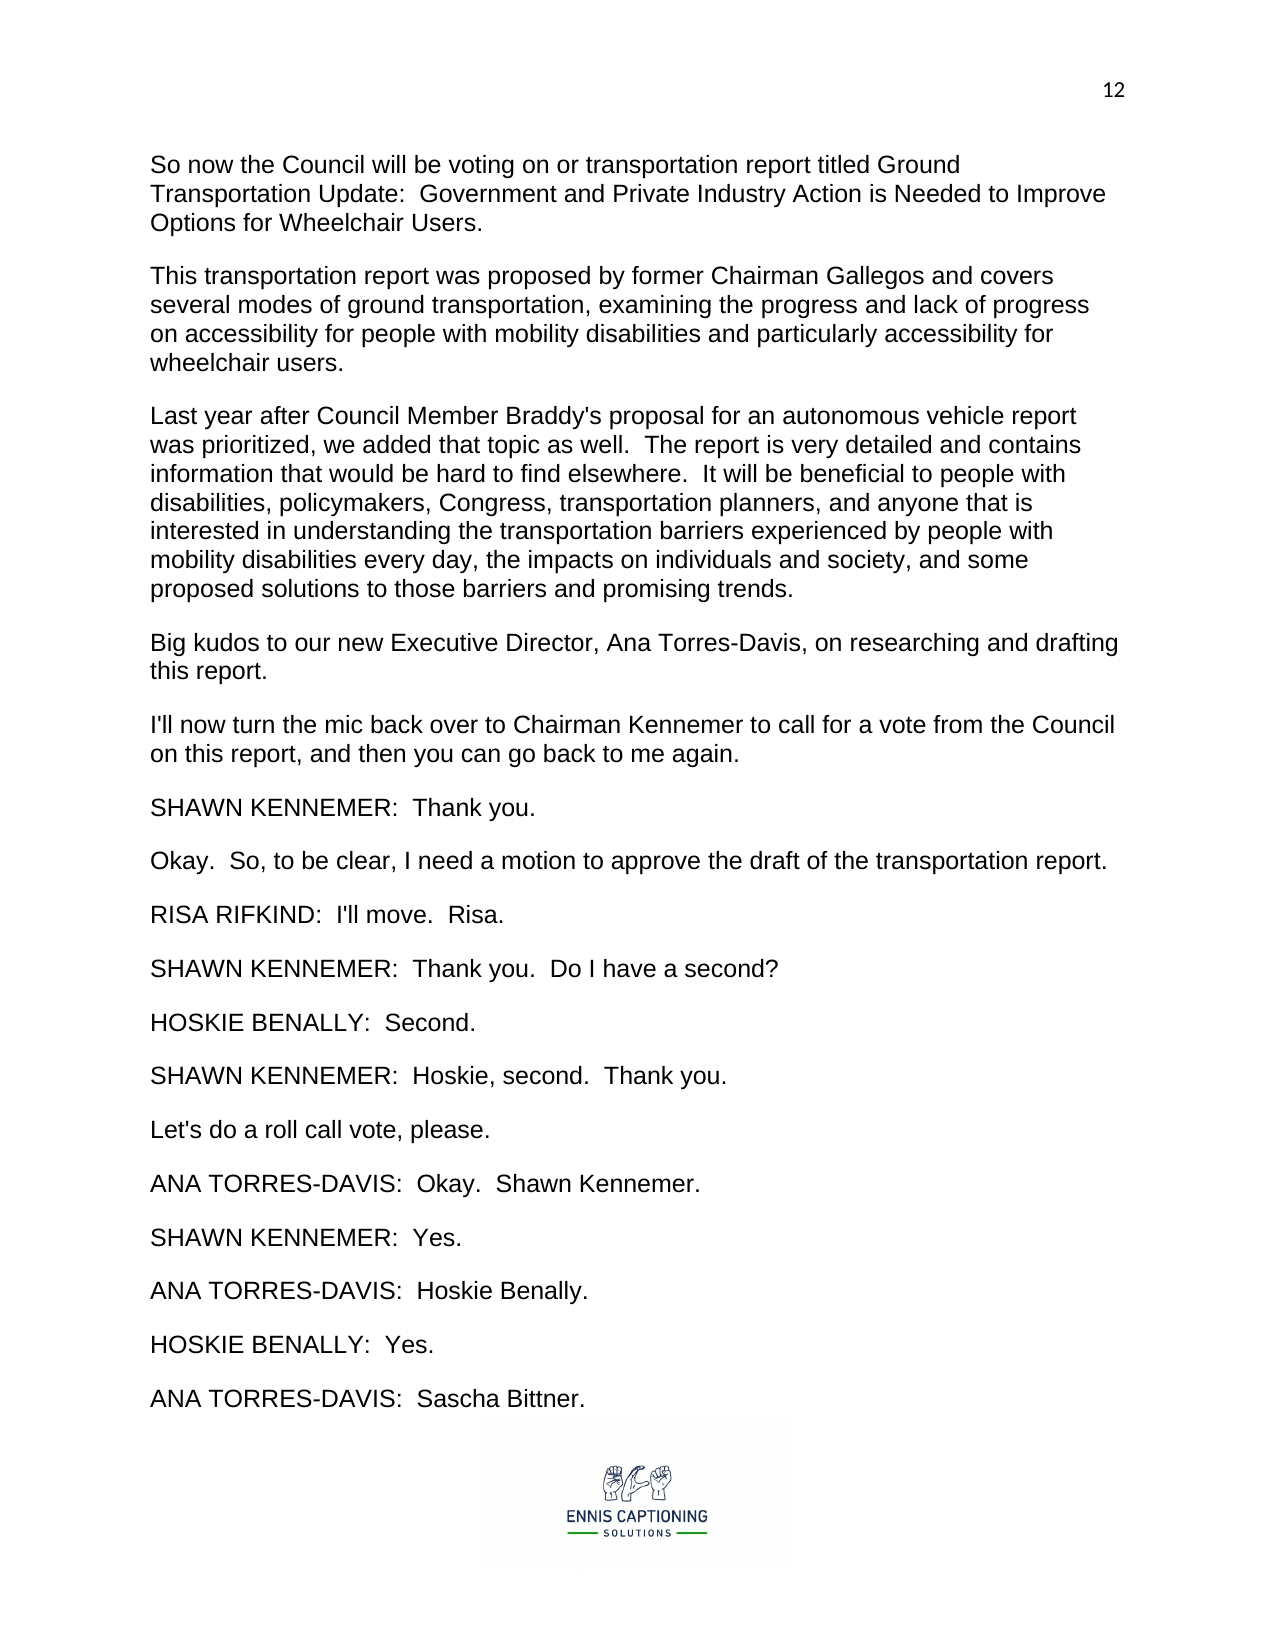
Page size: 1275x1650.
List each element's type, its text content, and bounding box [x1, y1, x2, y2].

text RISA RIFKIND: I'll move. Risa. [150, 900, 1125, 929]
text SHAWN KENNEMER: Thank you. Do I have a second? [150, 954, 1125, 982]
text SHAWN KENNEMER: Hoskie, second. Thank you. [150, 1061, 1125, 1090]
picture [477, 1414, 798, 1575]
text ANA TORRES-DAVIS: Sascha Bittner. [150, 1384, 1125, 1412]
text So now the Council will be voting on or transportation report titled Ground Transportation Update: Government and Private Industry Action is Needed to Improve Options for Wheelchair Users. [150, 150, 1125, 236]
text ANA TORRES-DAVIS: Hoskie Benally. [150, 1276, 1125, 1305]
text Big kudos to our new Executive Director, Ana Torres-Davis, on researching and drafting this report. [150, 627, 1125, 685]
text HOSKIE BENALLY: Yes. [150, 1330, 1125, 1359]
text Okay. So, to be clear, I need a motion to approve the draft of the transportation report. [150, 846, 1125, 875]
text I'll now turn the mic back over to Chairman Kennemer to call for a vote from the Council on this report, and then you can go back to me again. [150, 710, 1125, 767]
text ANA TORRES-DAVIS: Okay. Shawn Kennemer. [150, 1169, 1125, 1197]
text Last year after Council Member Braddy's proposal for an autonomous vehicle report was prioritized, we added that topic as well. The report is very detailed and contains information that would be hard to find elsewhere. It will be beneficial to people with disabilities, policymakers, Congress, transportation planners, and anyone that is interested in understanding the transportation barriers experienced by people with mobility disabilities every day, the impacts on individuals and society, and some proposed solutions to those barriers and promising trends. [150, 401, 1125, 602]
text This transportation report was proposed by former Chairman Gallegos and covers several modes of ground transportation, examining the progress and lack of progress on accessibility for people with mobility disabilities and particularly accessibility for wheelchair users. [150, 261, 1125, 376]
text HOSKIE BENALLY: Second. [150, 1007, 1125, 1036]
text SHAWN KENNEMER: Yes. [150, 1222, 1125, 1251]
text SHAWN KENNEMER: Thank you. [150, 792, 1125, 821]
text Let's do a roll call vote, please. [150, 1115, 1125, 1144]
